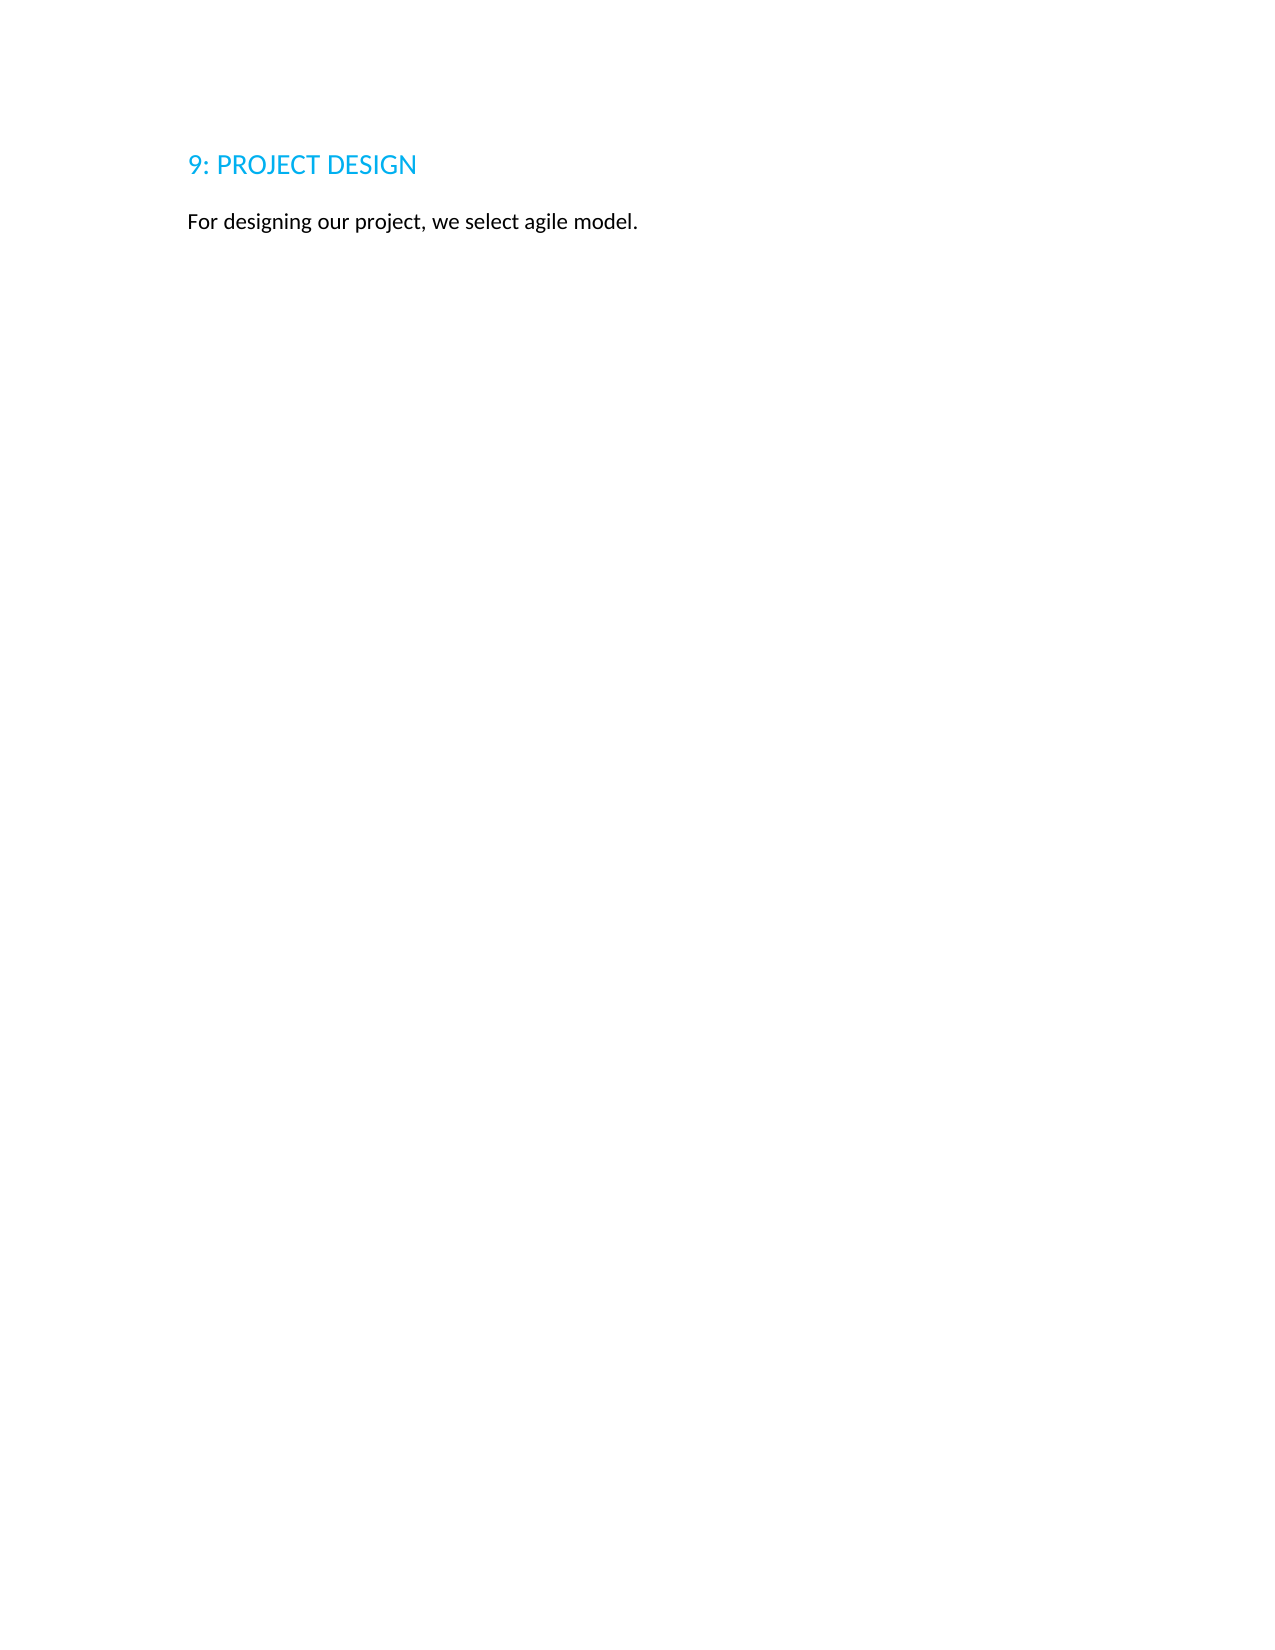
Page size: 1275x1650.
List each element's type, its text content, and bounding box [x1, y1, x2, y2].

text For designing our project, we select agile model. [187, 207, 1210, 235]
subtitle 9: PROJECT DESIGN [187, 146, 1210, 181]
